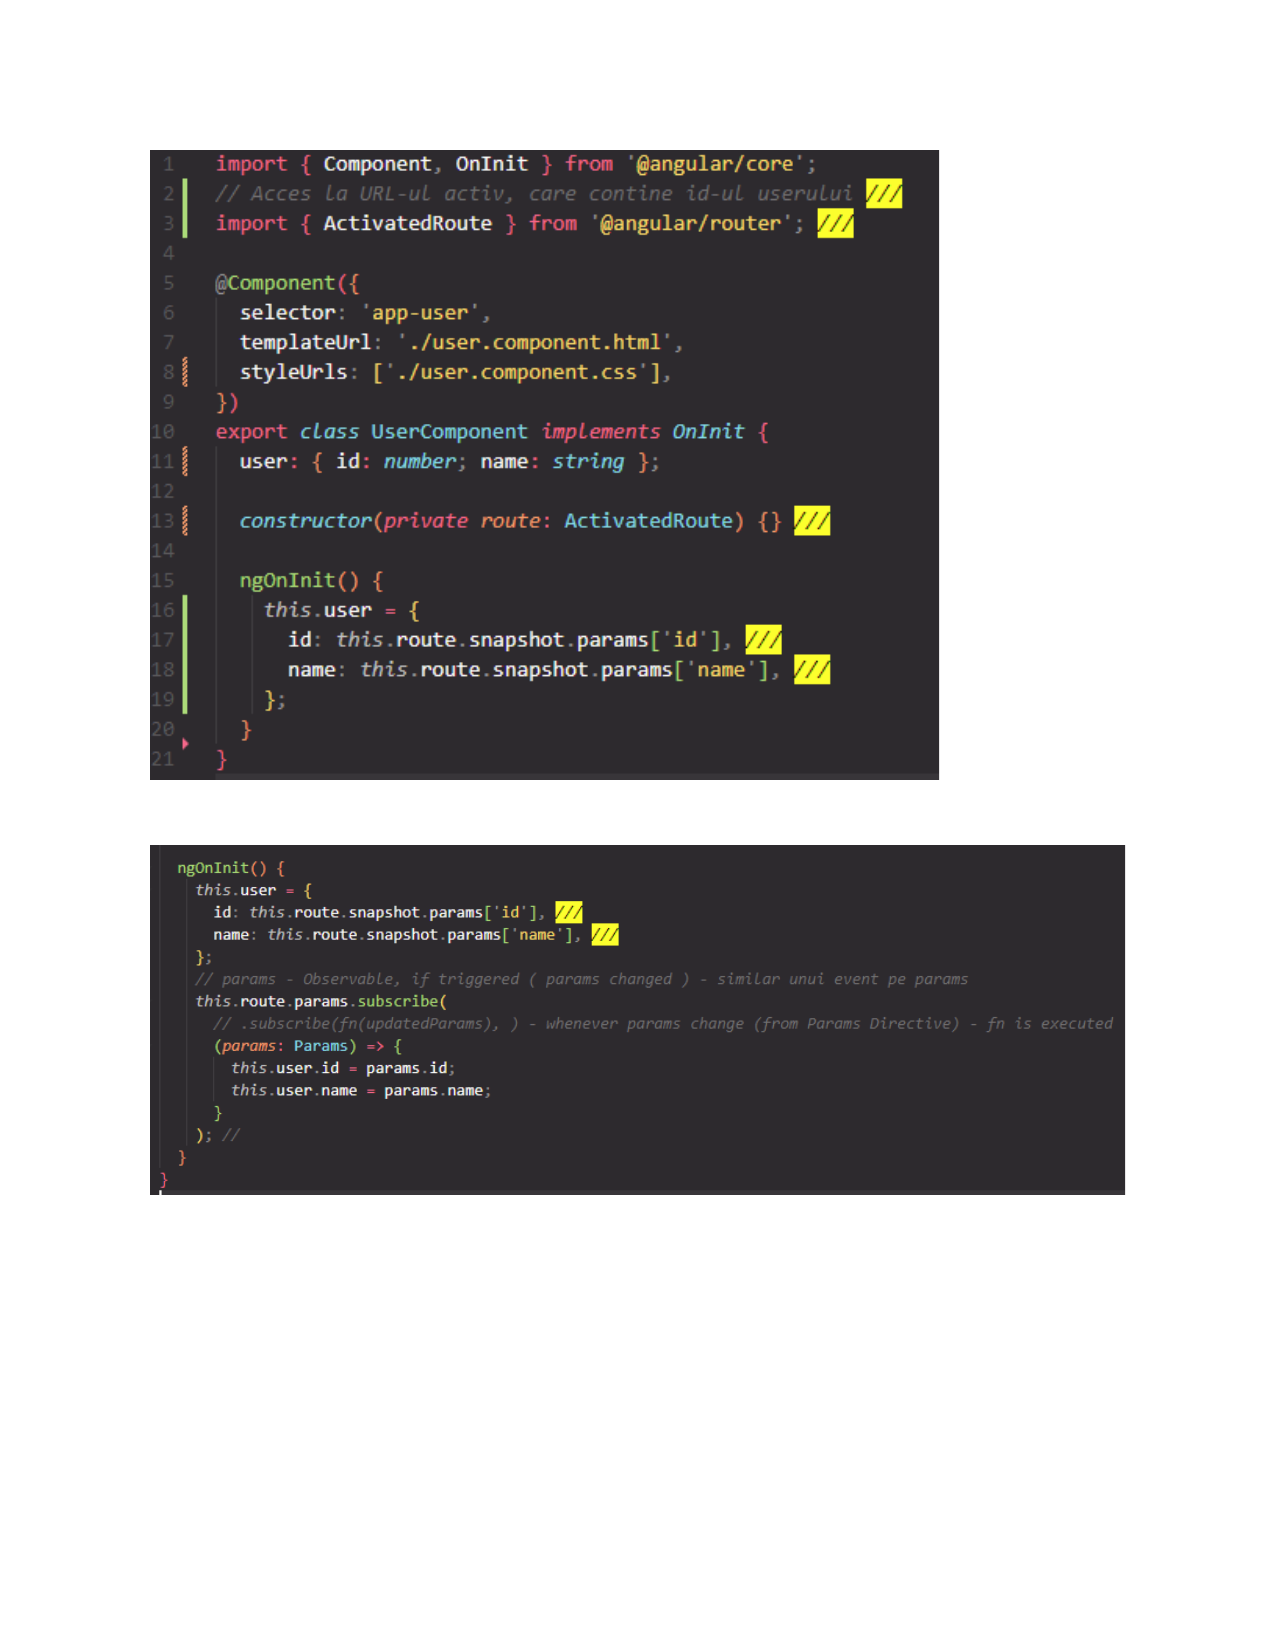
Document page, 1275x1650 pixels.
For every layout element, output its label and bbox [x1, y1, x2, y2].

picture [150, 845, 1125, 1195]
picture [150, 150, 940, 780]
